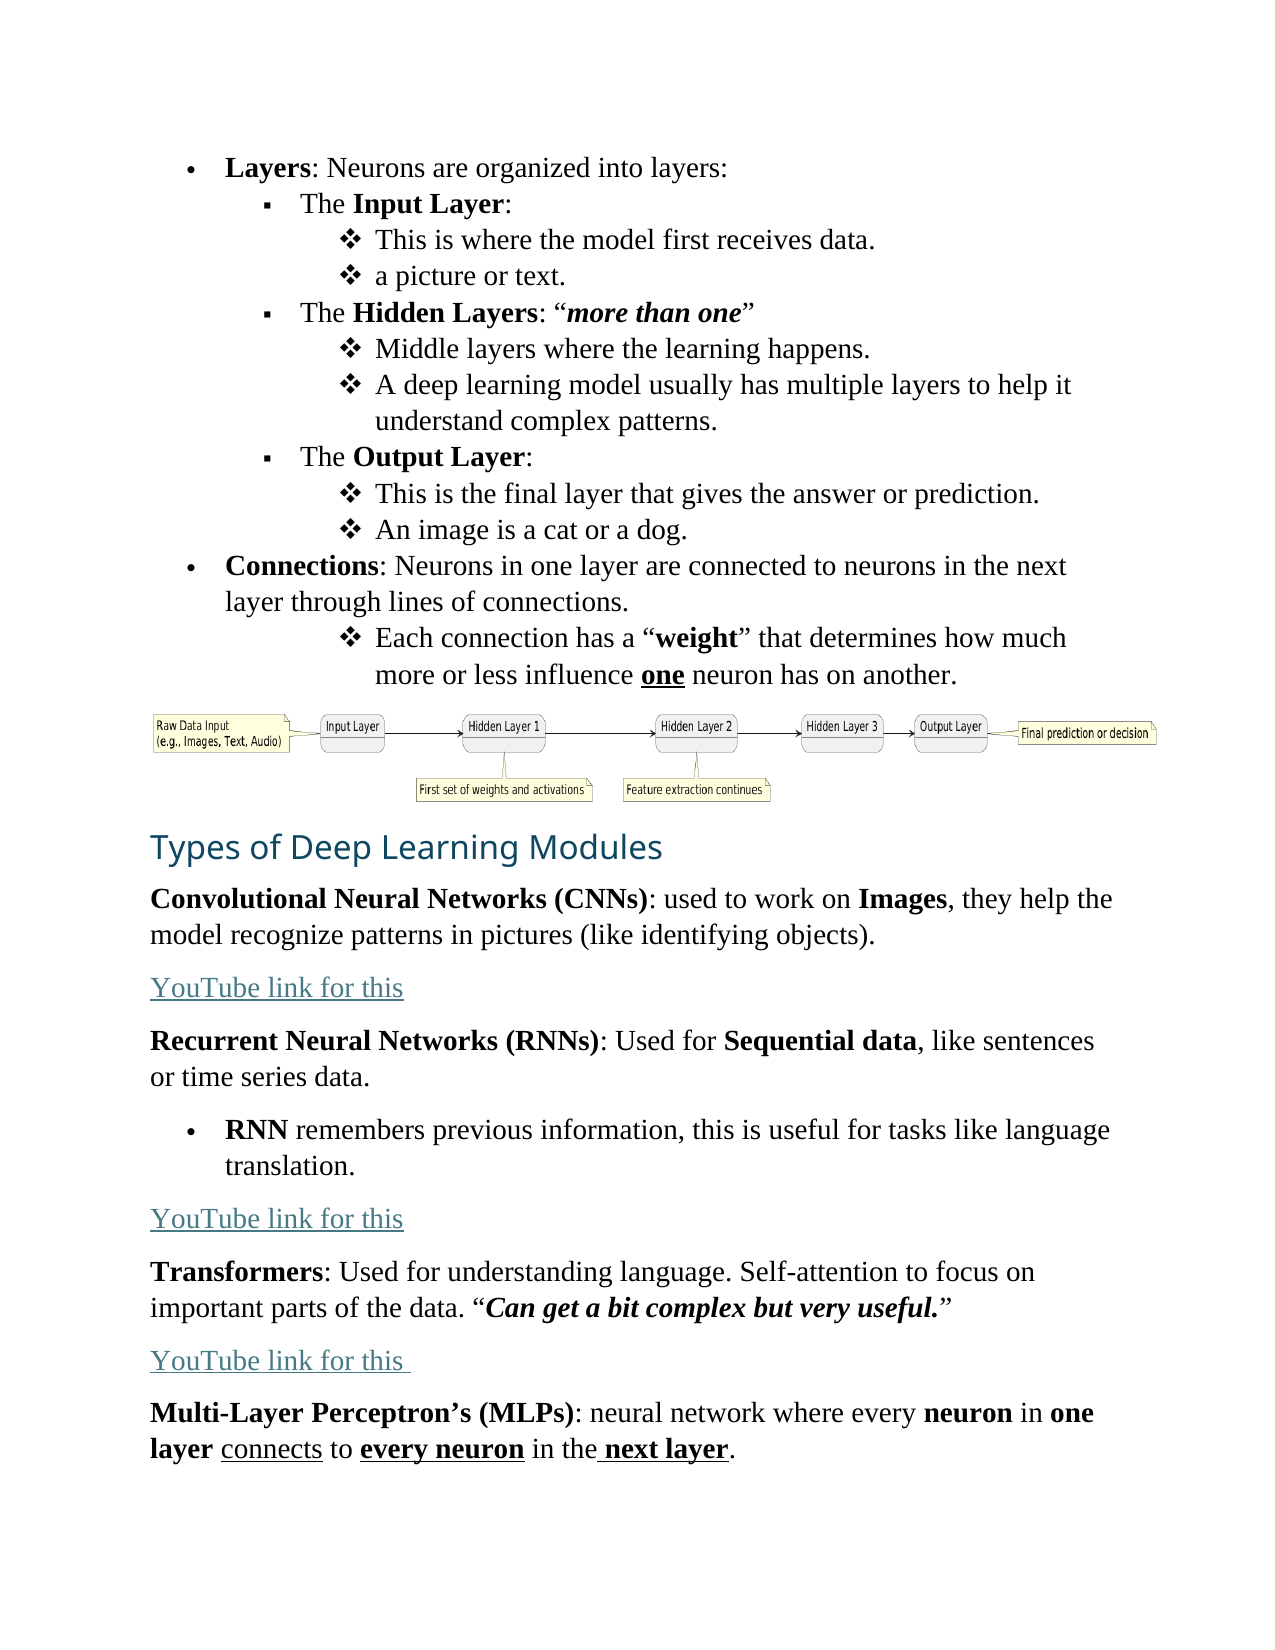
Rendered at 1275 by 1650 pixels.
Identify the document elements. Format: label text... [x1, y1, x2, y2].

list The Input Layer: [262, 186, 1125, 220]
subtitle Types of Deep Learning Modules [150, 824, 1125, 869]
list Layers: Neurons are organized into layers: [187, 150, 1125, 183]
list A deep learning model usually has multiple layers to help it understand complex patterns. [337, 367, 1125, 437]
text YouTube link for this [150, 1343, 1125, 1376]
list a picture or text. [337, 258, 1125, 292]
list The Hidden Layers: “more than one” [262, 295, 1125, 328]
text YouTube link for this [150, 970, 1125, 1004]
list An image is a cat or a dog. [337, 512, 1125, 546]
text Multi-Layer Perceptron’s (MLPs): neural network where every neuron in one layer connects to every neuron in the next layer. [150, 1396, 1125, 1465]
list Middle layers where the learning happens. [337, 331, 1125, 364]
list This is where the model first receives data. [337, 222, 1125, 256]
list The Output Layer: [262, 439, 1125, 473]
text Convolutional Neural Networks (CNNs): used to work on Images, they help the model recognize patterns in pictures (like identifying objects). [150, 881, 1125, 951]
list This is the final layer that gives the answer or prediction. [337, 476, 1125, 509]
text YouTube link for this [150, 1201, 1125, 1234]
list Each connection has a “weight” that determines how much more or less influence one neuron has on another. [337, 621, 1125, 690]
list RNN remembers previous information, this is useful for tasks like language translation. [187, 1112, 1125, 1182]
text Transformers: Used for understanding language. Self-attention to focus on important parts of the data. “Can get a bit complex but very useful.” [150, 1254, 1125, 1323]
list Connections: Neurons in one layer are connected to neurons in the next layer through lines of connections. [187, 548, 1125, 618]
picture [150, 709, 1158, 805]
text Recurrent Neural Networks (RNNs): Used for Sequential data, like sentences or time series data. [150, 1023, 1125, 1093]
